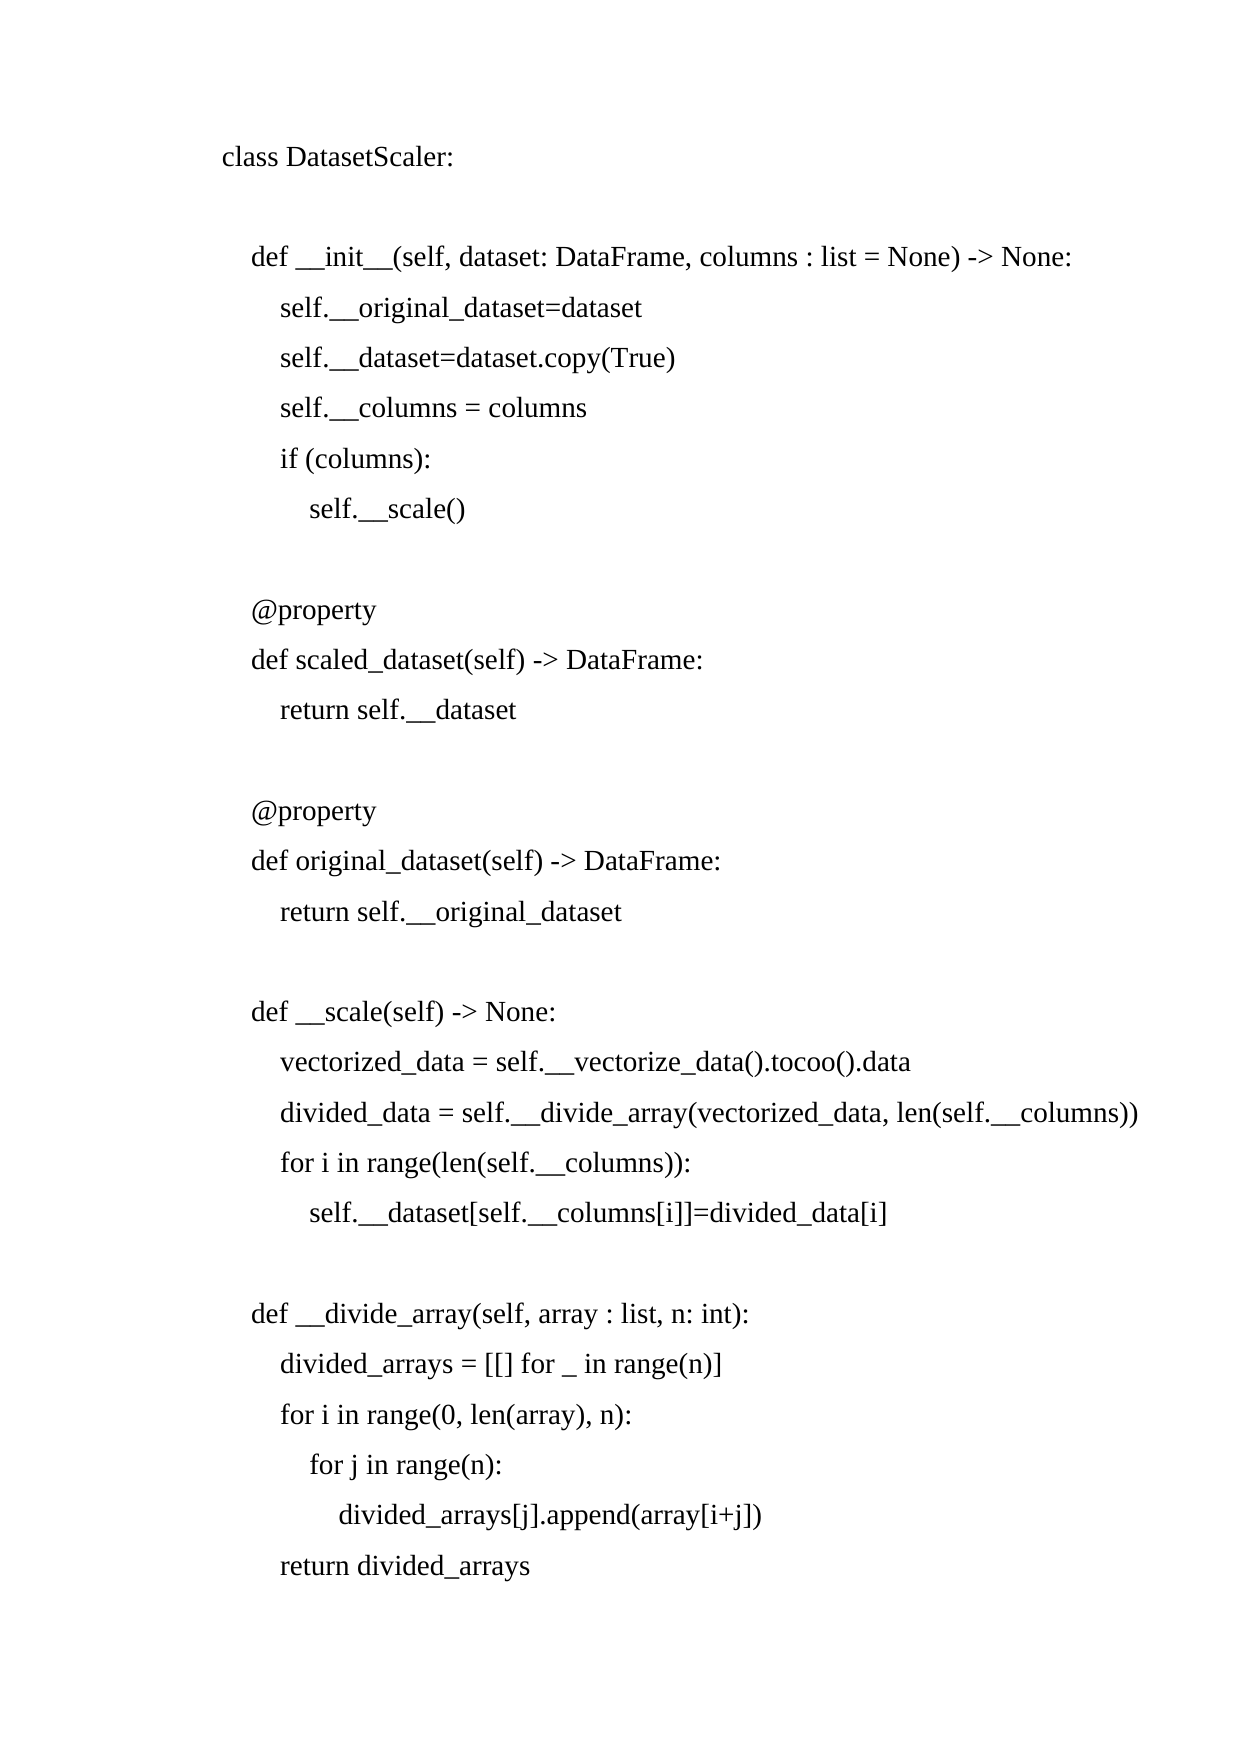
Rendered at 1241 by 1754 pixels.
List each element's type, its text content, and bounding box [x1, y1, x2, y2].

text @property [222, 592, 1152, 625]
text self.__scale() [222, 491, 1152, 525]
text return divided_arrays [222, 1548, 1152, 1581]
text return self.__original_dataset [222, 894, 1152, 927]
text class DatasetScaler: [222, 139, 1152, 172]
text return self.__dataset [222, 692, 1152, 726]
text def __divide_array(self, array : list, n: int): [222, 1296, 1152, 1330]
text vectorized_data = self.__vectorize_data().tocoo().data [222, 1044, 1152, 1078]
text for j in range(n): [222, 1447, 1152, 1481]
text self.__dataset=dataset.copy(True) [222, 340, 1152, 374]
text self.__original_dataset=dataset [222, 290, 1152, 323]
text divided_arrays[j].append(array[i+j]) [222, 1497, 1152, 1531]
text @property [222, 793, 1152, 827]
text for i in range(len(self.__columns)): [222, 1145, 1152, 1179]
text self.__columns = columns [222, 391, 1152, 424]
text divided_data = self.__divide_array(vectorized_data, len(self.__columns)) [222, 1095, 1152, 1128]
text def __init__(self, dataset: DataFrame, columns : list = None) -> None: [222, 239, 1152, 273]
text for i in range(0, len(array), n): [222, 1397, 1152, 1430]
text divided_arrays = [[] for _ in range(n)] [222, 1346, 1152, 1380]
text def __scale(self) -> None: [222, 994, 1152, 1028]
text def scaled_dataset(self) -> DataFrame: [222, 642, 1152, 676]
text if (columns): [222, 441, 1152, 474]
text def original_dataset(self) -> DataFrame: [222, 843, 1152, 877]
text self.__dataset[self.__columns[i]]=divided_data[i] [222, 1196, 1152, 1229]
